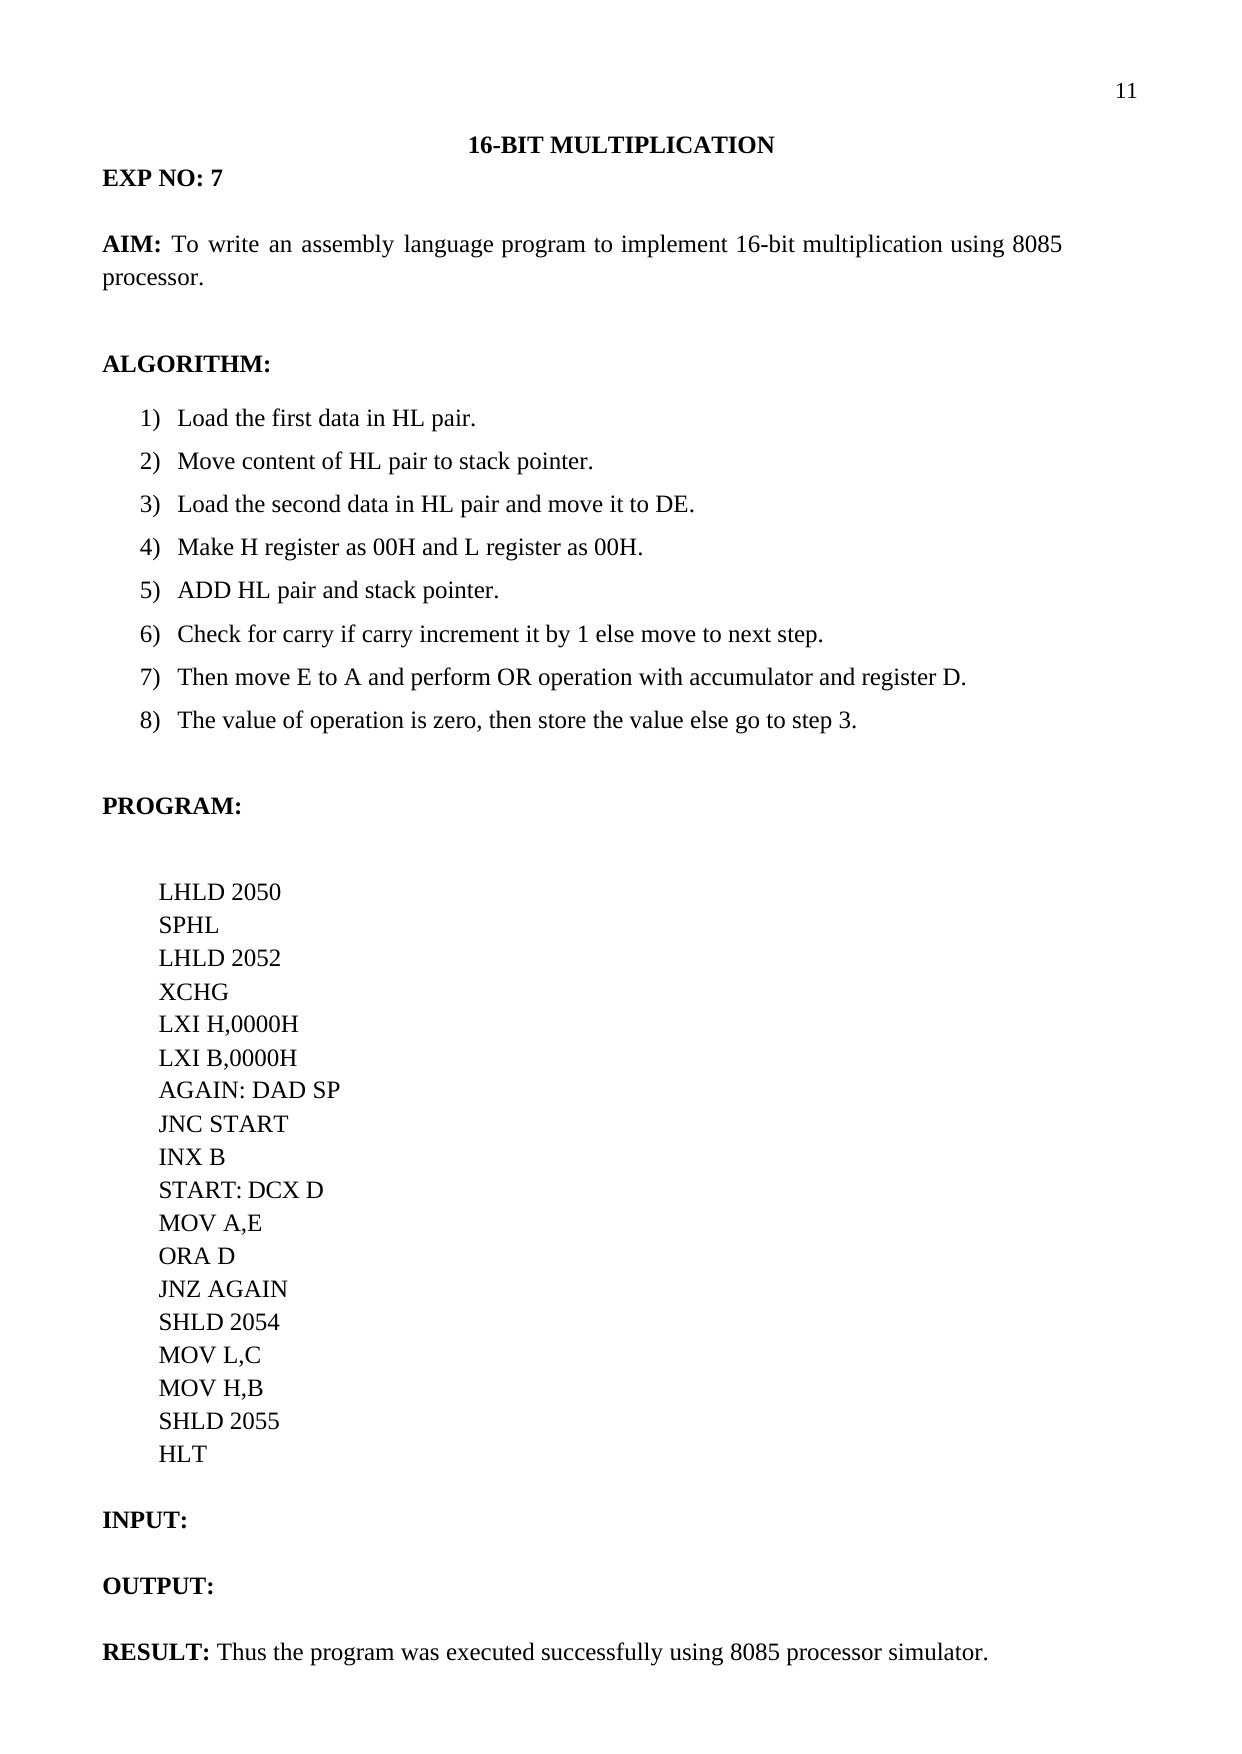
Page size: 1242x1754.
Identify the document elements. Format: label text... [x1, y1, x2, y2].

list Check for carry if carry increment it by 1 else move to next step. [139, 619, 1221, 647]
list The value of operation is zero, then store the value else go to step 3. [139, 705, 1221, 734]
text OUTPUT: [102, 1571, 1221, 1600]
subtitle 16-BIT MULTIPLICATION [468, 130, 1221, 159]
text START: DCX D MOV A,E [158, 1175, 325, 1237]
text EXP NO: 7 [102, 163, 1221, 192]
list Move content of HL pair to stack pointer. [139, 446, 1221, 475]
list Then move E to A and perform OR operation with accumulator and register D. [139, 662, 1221, 691]
list Make H register as 00H and L register as 00H. [139, 532, 1221, 561]
text LXI H,0000H LXI B,0000H AGAIN: DAD SP JNC START [158, 1009, 341, 1137]
list Load the second data in HL pair and move it to DE. [139, 489, 1221, 518]
text RESULT: Thus the program was executed successfully using 8085 processor simulator. [102, 1637, 1221, 1666]
subtitle INPUT: [102, 1505, 1221, 1534]
list Load the first data in HL pair. [139, 403, 1221, 432]
subtitle ALGORITHM: [102, 349, 1221, 378]
list ADD HL pair and stack pointer. [139, 576, 1221, 604]
text JNZ AGAIN SHLD 2054 MOV L,C MOV H,B SHLD 2055 HLT [158, 1274, 290, 1468]
text AIM: To write an assembly language program to implement 16-bit multiplication using 8085 processor. [102, 229, 1132, 291]
text INX B [158, 1142, 1221, 1170]
subtitle PROGRAM: [102, 791, 1221, 820]
text ORA D [158, 1241, 1221, 1269]
text LHLD 2050 SPHL LHLD 2052 XCHG [158, 877, 283, 1005]
